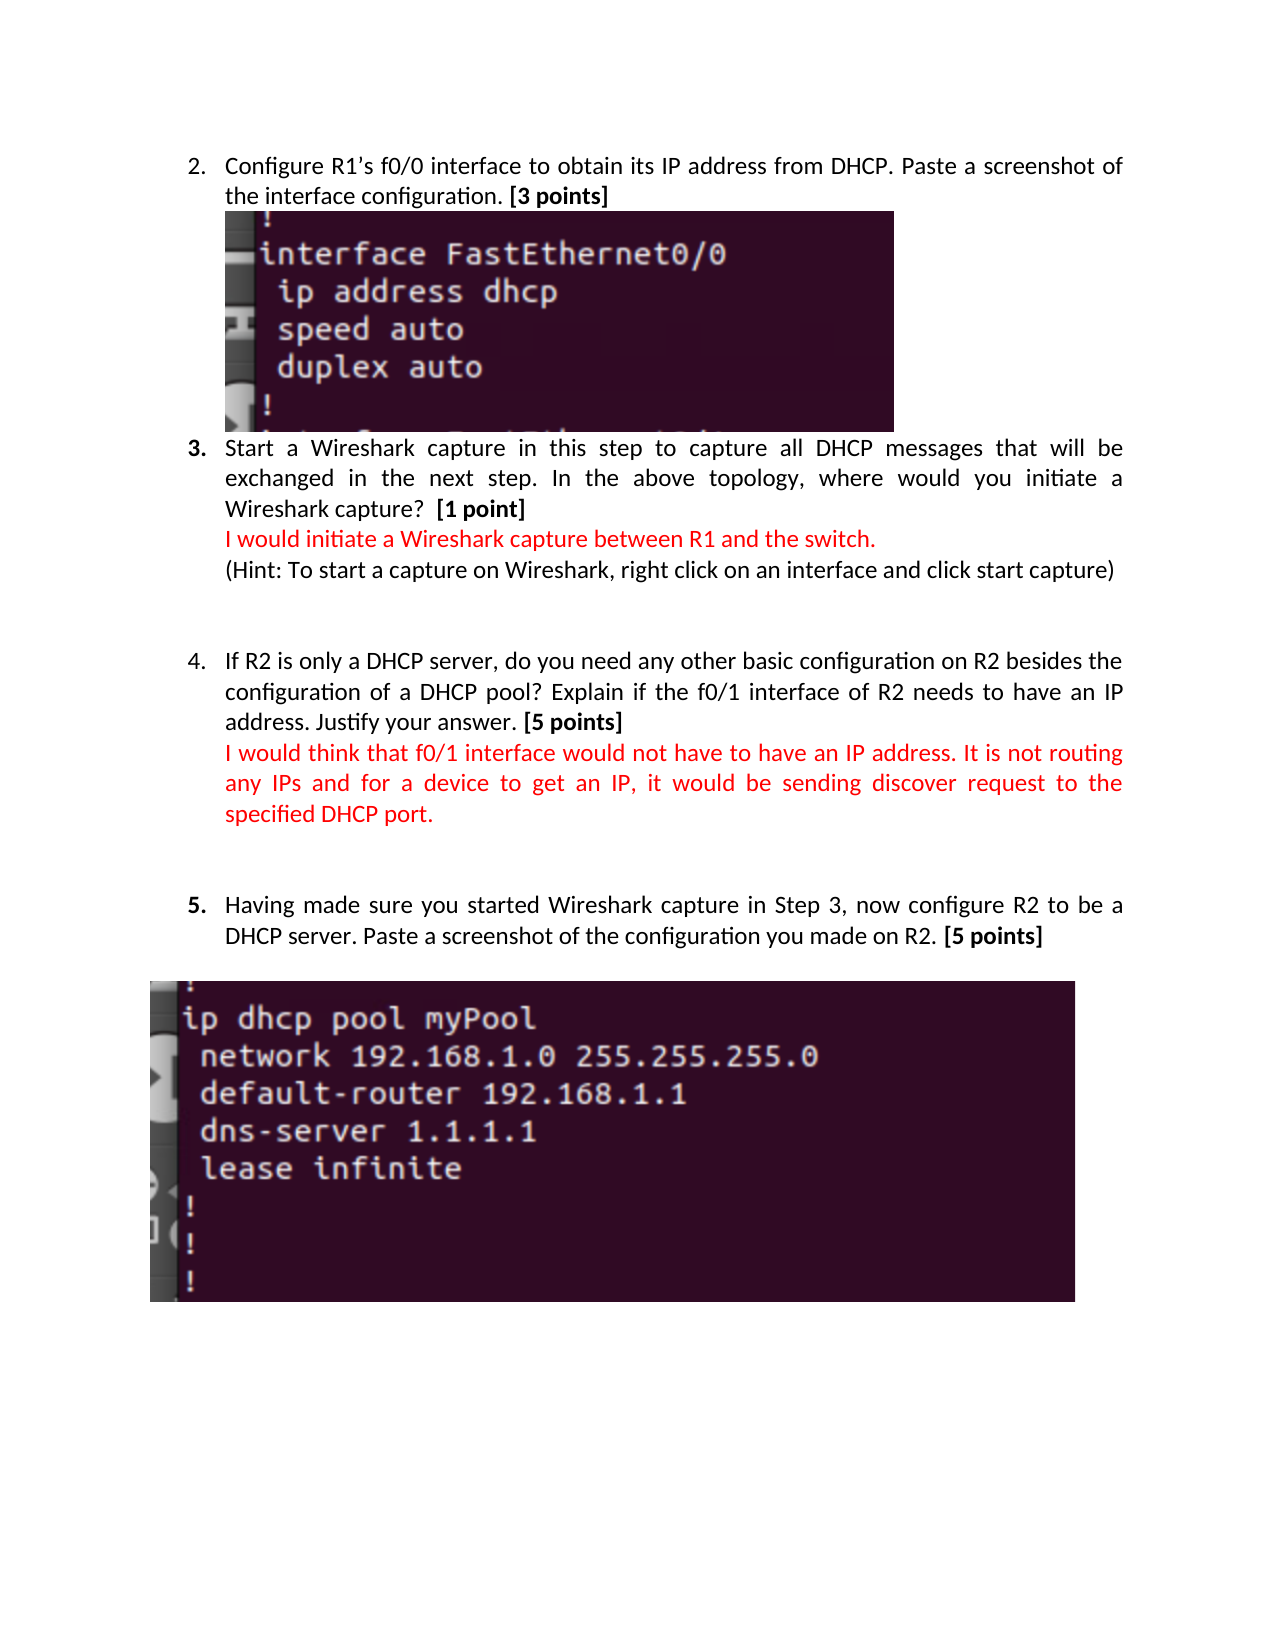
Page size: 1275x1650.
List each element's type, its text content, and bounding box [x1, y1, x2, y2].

text (Hint: To start a capture on Wireshark, right click on an interface and click start capture) [150, 554, 1125, 584]
picture [150, 981, 1075, 1302]
list If R2 is only a DHCP server, do you need any other basic configuration on R2 besides the configuration of a DHCP pool? Explain if the f0/1 interface of R2 needs to have an IP address. Justify your answer. [5 points] [187, 646, 1125, 737]
list Configure R1’s f0/0 interface to obtain its IP address from DHCP. Paste a screenshot of the interface configuration. [3 points] [187, 150, 1125, 211]
picture [225, 211, 894, 432]
list Having made sure you started Wireshark capture in Step 3, now configure R2 to be a DHCP server. Paste a screenshot of the configuration you made on R2. [5 points] [187, 890, 1125, 951]
text I would think that f0/1 interface would not have to have an IP address. It is not routing any IPs and for a device to get an IP, it would be sending discover request to the specified DHCP port. [225, 737, 1125, 829]
list I would initiate a Wireshark capture between R1 and the switch. [225, 523, 1125, 554]
list Start a Wireshark capture in this step to capture all DHCP messages that will be exchanged in the next step. In the above topology, where would you initiate a Wireshark capture? [1 point] [187, 432, 1125, 523]
